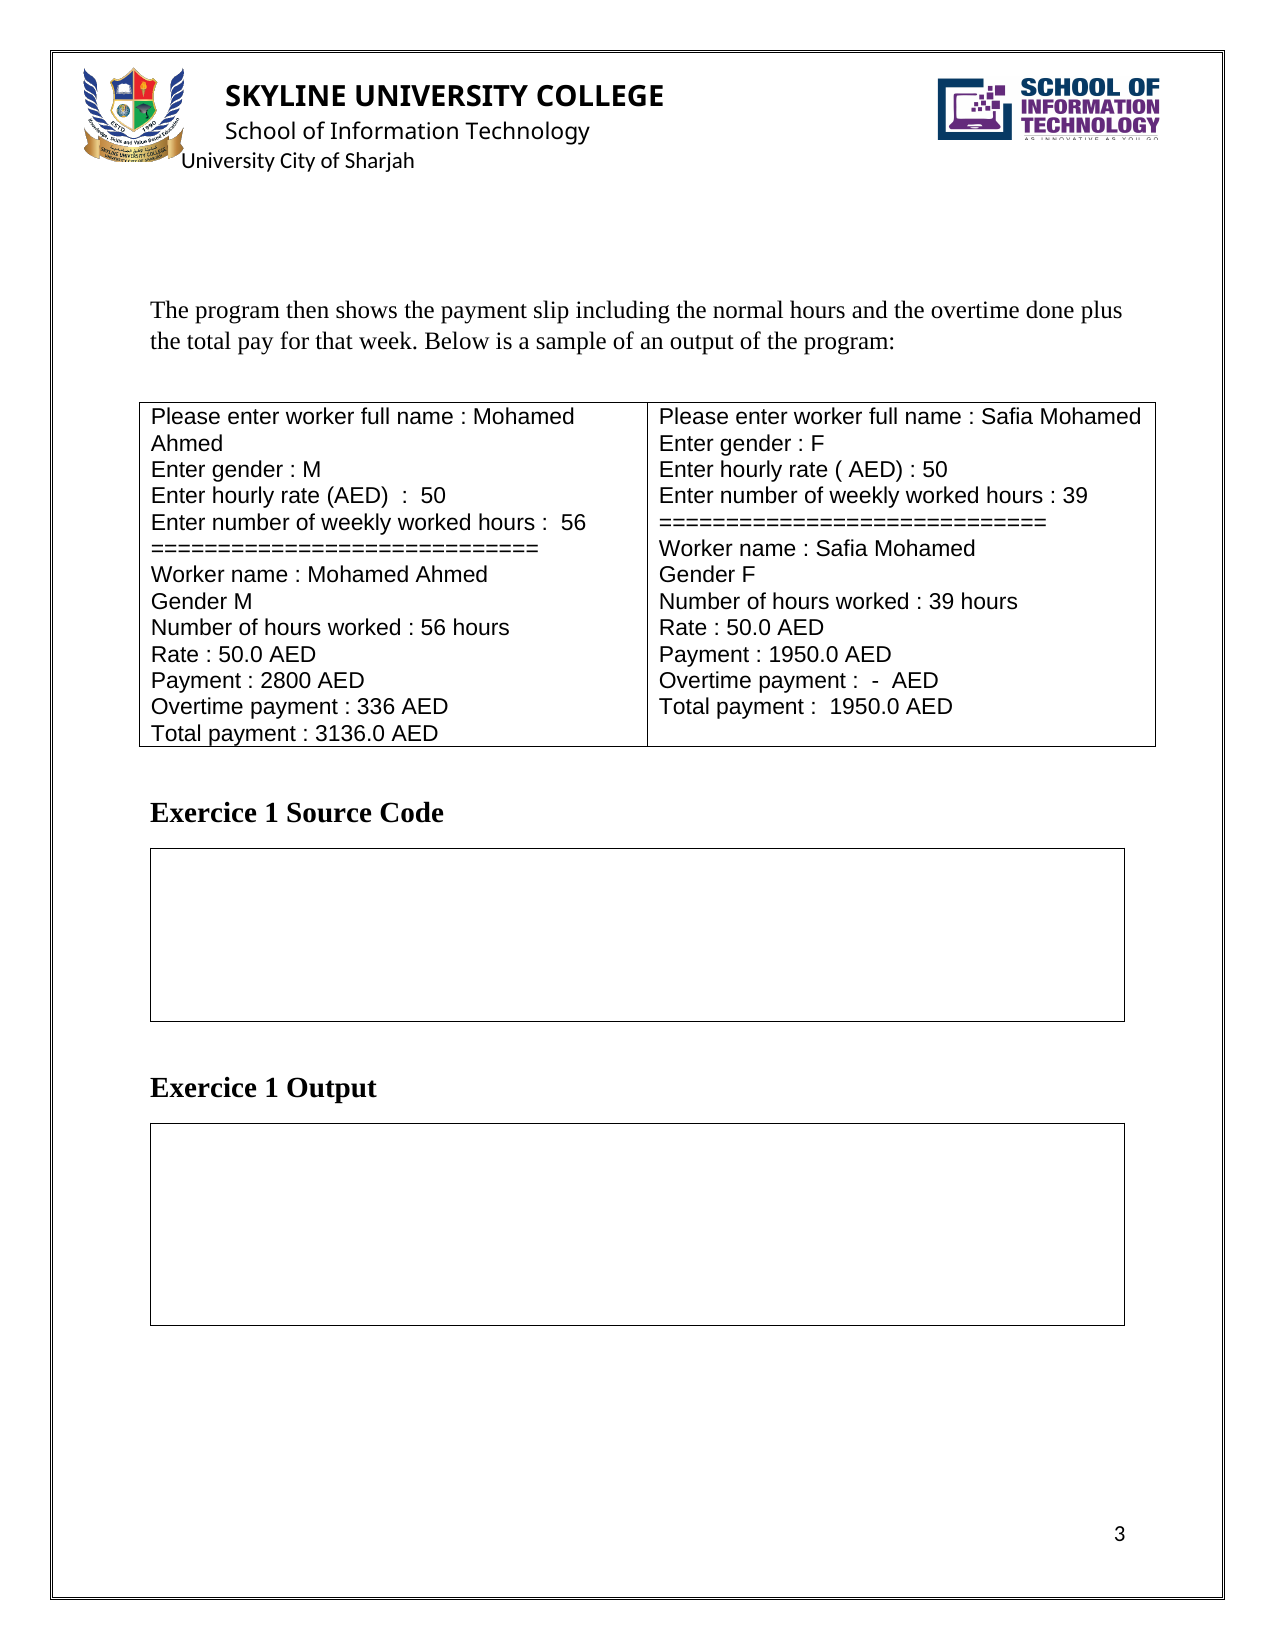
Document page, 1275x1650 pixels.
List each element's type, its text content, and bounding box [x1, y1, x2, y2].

table_header Please enter worker full name : Mohamed Ahmed Enter gender : M Enter hourly rate (AED) : 50 Enter number of weekly worked hours : 56 ============================= Worker name : Mohamed Ahmed Gender M Number of hours worked : 56 hours Rate : 50.0 AED Payment : 2800 AED Overtime payment : 336 AED Total payment : 3136.0 AED [140, 403, 647, 746]
picture [81, 67, 185, 161]
text Exercice 1 Output [150, 1070, 1125, 1103]
text The program then shows the payment slip including the normal hours and the overtime done plus the total pay for that week. Below is a sample of an output of the program: [150, 295, 1125, 354]
table_header [151, 849, 1124, 1021]
table_header [151, 1124, 1124, 1325]
picture [937, 76, 1159, 139]
text Exercice 1 Source Code [150, 795, 1125, 828]
table_header Please enter worker full name : Safia Mohamed Enter gender : F Enter hourly rate ( AED) : 50 Enter number of weekly worked hours : 39 ============================= Worker name : Safia Mohamed Gender F Number of hours worked : 39 hours Rate : 50.0 AED Payment : 1950.0 AED Overtime payment : - AED Total payment : 1950.0 AED [648, 403, 1155, 746]
